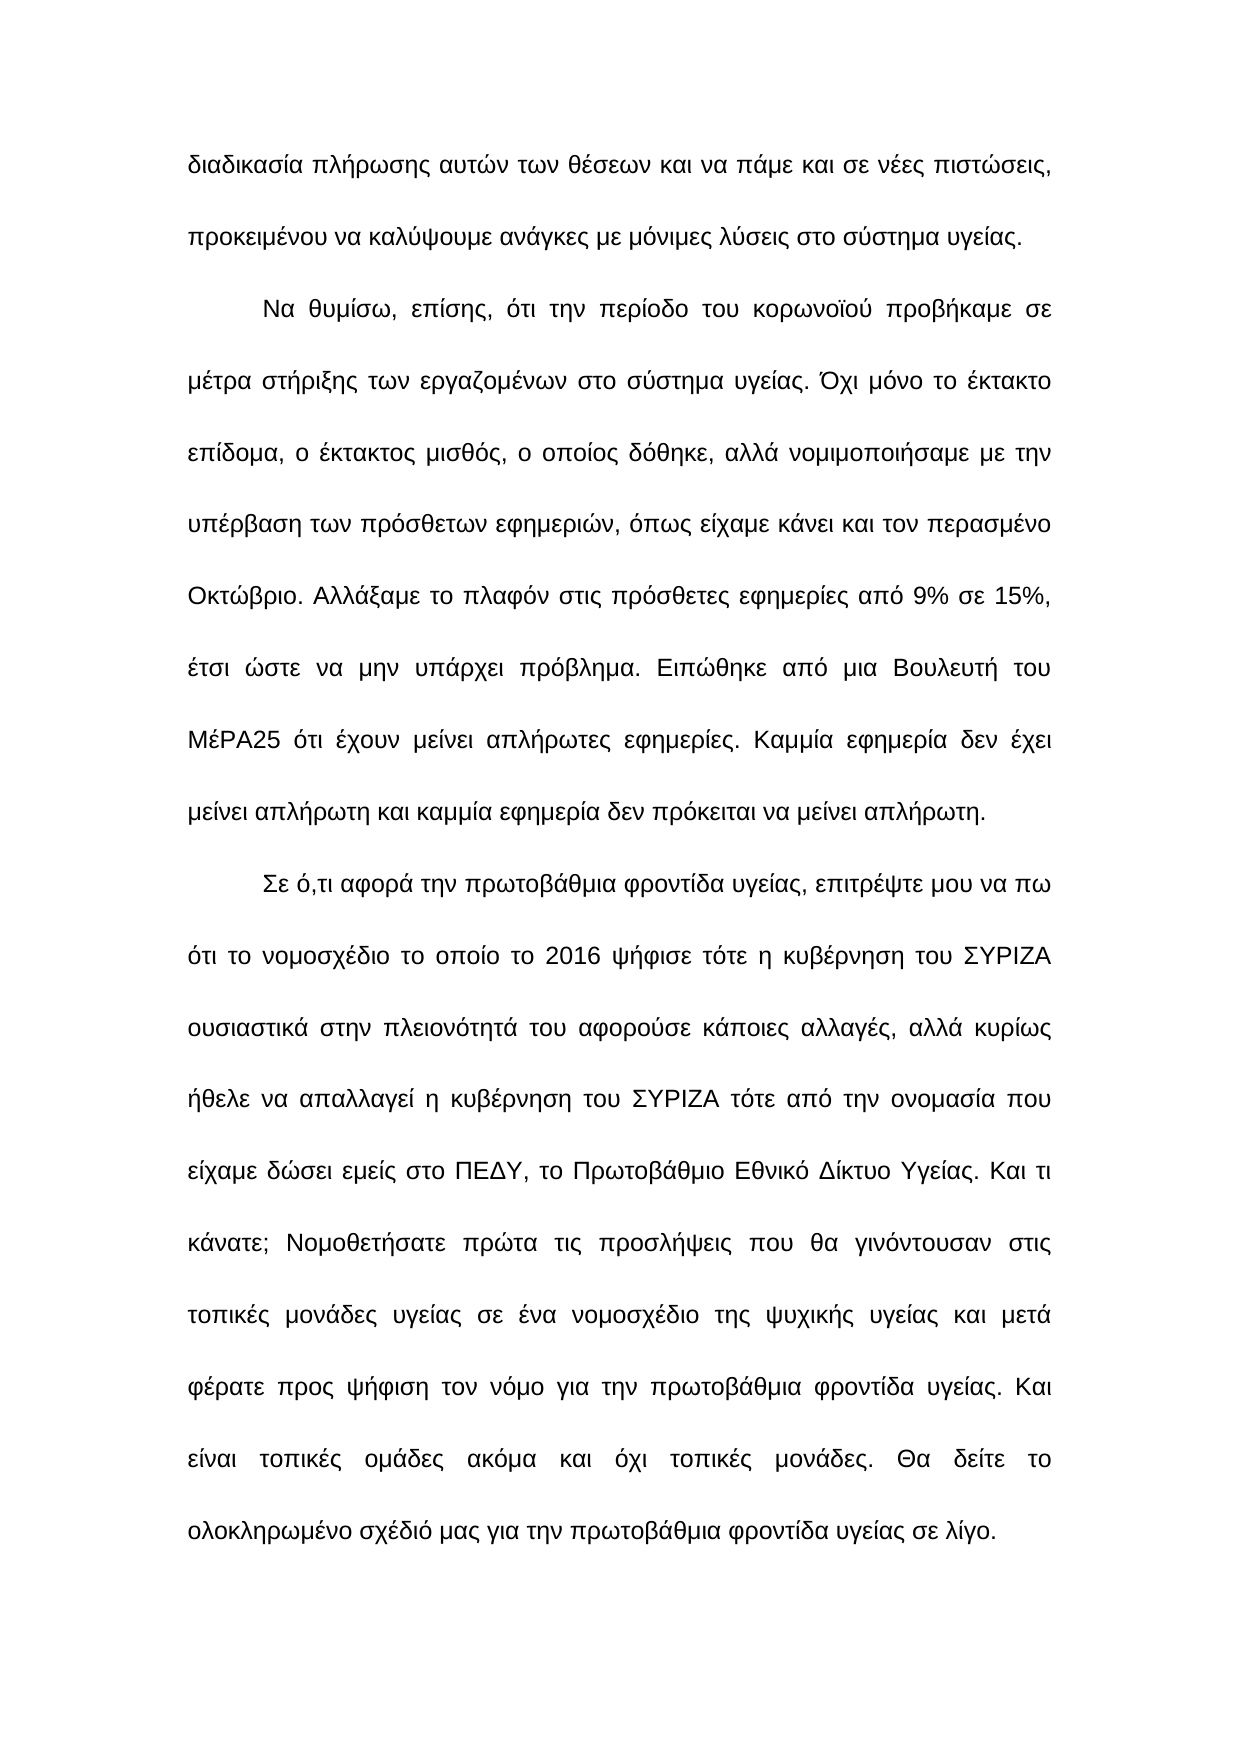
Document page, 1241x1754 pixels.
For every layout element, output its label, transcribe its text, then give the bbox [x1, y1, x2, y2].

text Να θυμίσω, επίσης, ότι την περίοδο του κορωνοϊού προβήκαμε σε μέτρα στήριξης των εργαζομένων στο σύστημα υγείας. Όχι μόνο το έκτακτο επίδομα, ο έκτακτος μισθός, ο οποίος δόθηκε, αλλά νομιμοποιήσαμε με την υπέρβαση των πρόσθετων εφημεριών, όπως είχαμε κάνει και τον περασμένο Οκτώβριο. Αλλάξαμε το πλαφόν στις πρόσθετες εφημερίες από 9% σε 15%, έτσι ώστε να μην υπάρχει πρόβλημα. Ειπώθηκε από μια Βουλευτή του ΜέΡΑ25 ότι έχουν μείνει απλήρωτες εφημερίες. Καμμία εφημερία δεν έχει μείνει απλήρωτη και καμμία εφημερία δεν πρόκειται να μείνει απλήρωτη. [187, 294, 1053, 826]
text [187, 150, 1053, 251]
text Σε ό,τι αφορά την πρωτοβάθμια φροντίδα υγείας, επιτρέψτε μου να πω ότι το νομοσχέδιο το οποίο το 2016 ψήφισε τότε η κυβέρνηση του ΣΥΡΙΖΑ ουσιαστικά στην πλειονότητά του αφορούσε κάποιες αλλαγές, αλλά κυρίως ήθελε να απαλλαγεί η κυβέρνηση του ΣΥΡΙΖΑ τότε από την ονομασία που είχαμε δώσει εμείς στο ΠΕΔΥ, το Πρωτοβάθμιο Εθνικό Δίκτυο Υγείας. Και τι κάνατε; Νομοθετήσατε πρώτα τις προσλήψεις που θα γινόντουσαν στις τοπικές μονάδες υγείας σε ένα νομοσχέδιο της ψυχικής υγείας και μετά φέρατε προς ψήφιση τον νόμο για την πρωτοβάθμια φροντίδα υγείας. Και είναι τοπικές ομάδες ακόμα και όχι τοπικές μονάδες. Θα δείτε το ολοκληρωμένο σχέδιό μας για την πρωτοβάθμια φροντίδα υγείας σε λίγο. [187, 869, 1053, 1544]
